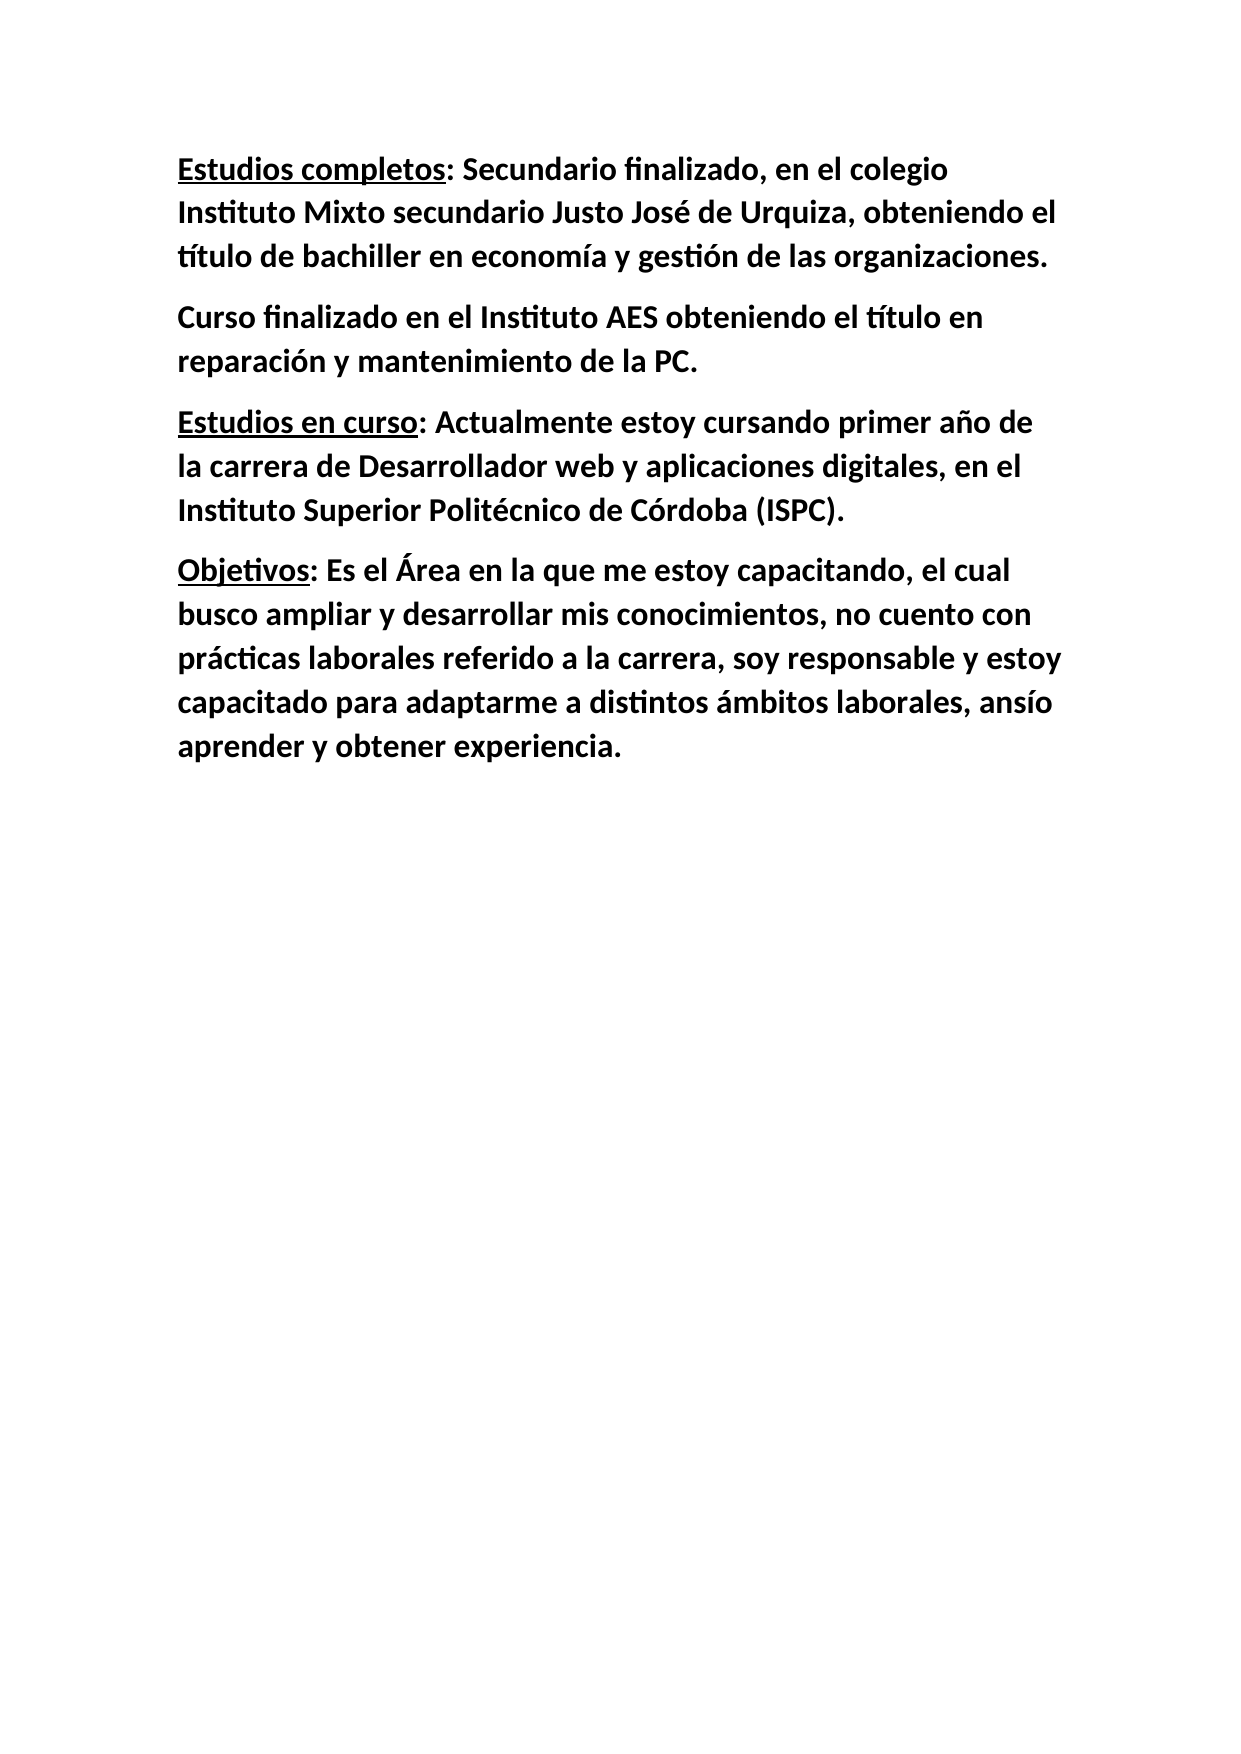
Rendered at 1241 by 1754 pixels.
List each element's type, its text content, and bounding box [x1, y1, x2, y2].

text Curso finalizado en el Instituto AES obteniendo el título en reparación y mantenimiento de la PC. [177, 296, 1063, 381]
text Estudios en curso: Actualmente estoy cursando primer año de la carrera de Desarrollador web y aplicaciones digitales, en el Instituto Superior Politécnico de Córdoba (ISPC). [177, 401, 1063, 529]
text Objetivos: Es el Área en la que me estoy capacitando, el cual busco ampliar y desarrollar mis conocimientos, no cuento con prácticas laborales referido a la carrera, soy responsable y estoy capacitado para adaptarme a distintos ámbitos laborales, ansío aprender y obtener experiencia. [177, 549, 1063, 766]
text Estudios completos: Secundario finalizado, en el colegio Instituto Mixto secundario Justo José de Urquiza, obteniendo el título de bachiller en economía y gestión de las organizaciones. [177, 148, 1063, 276]
